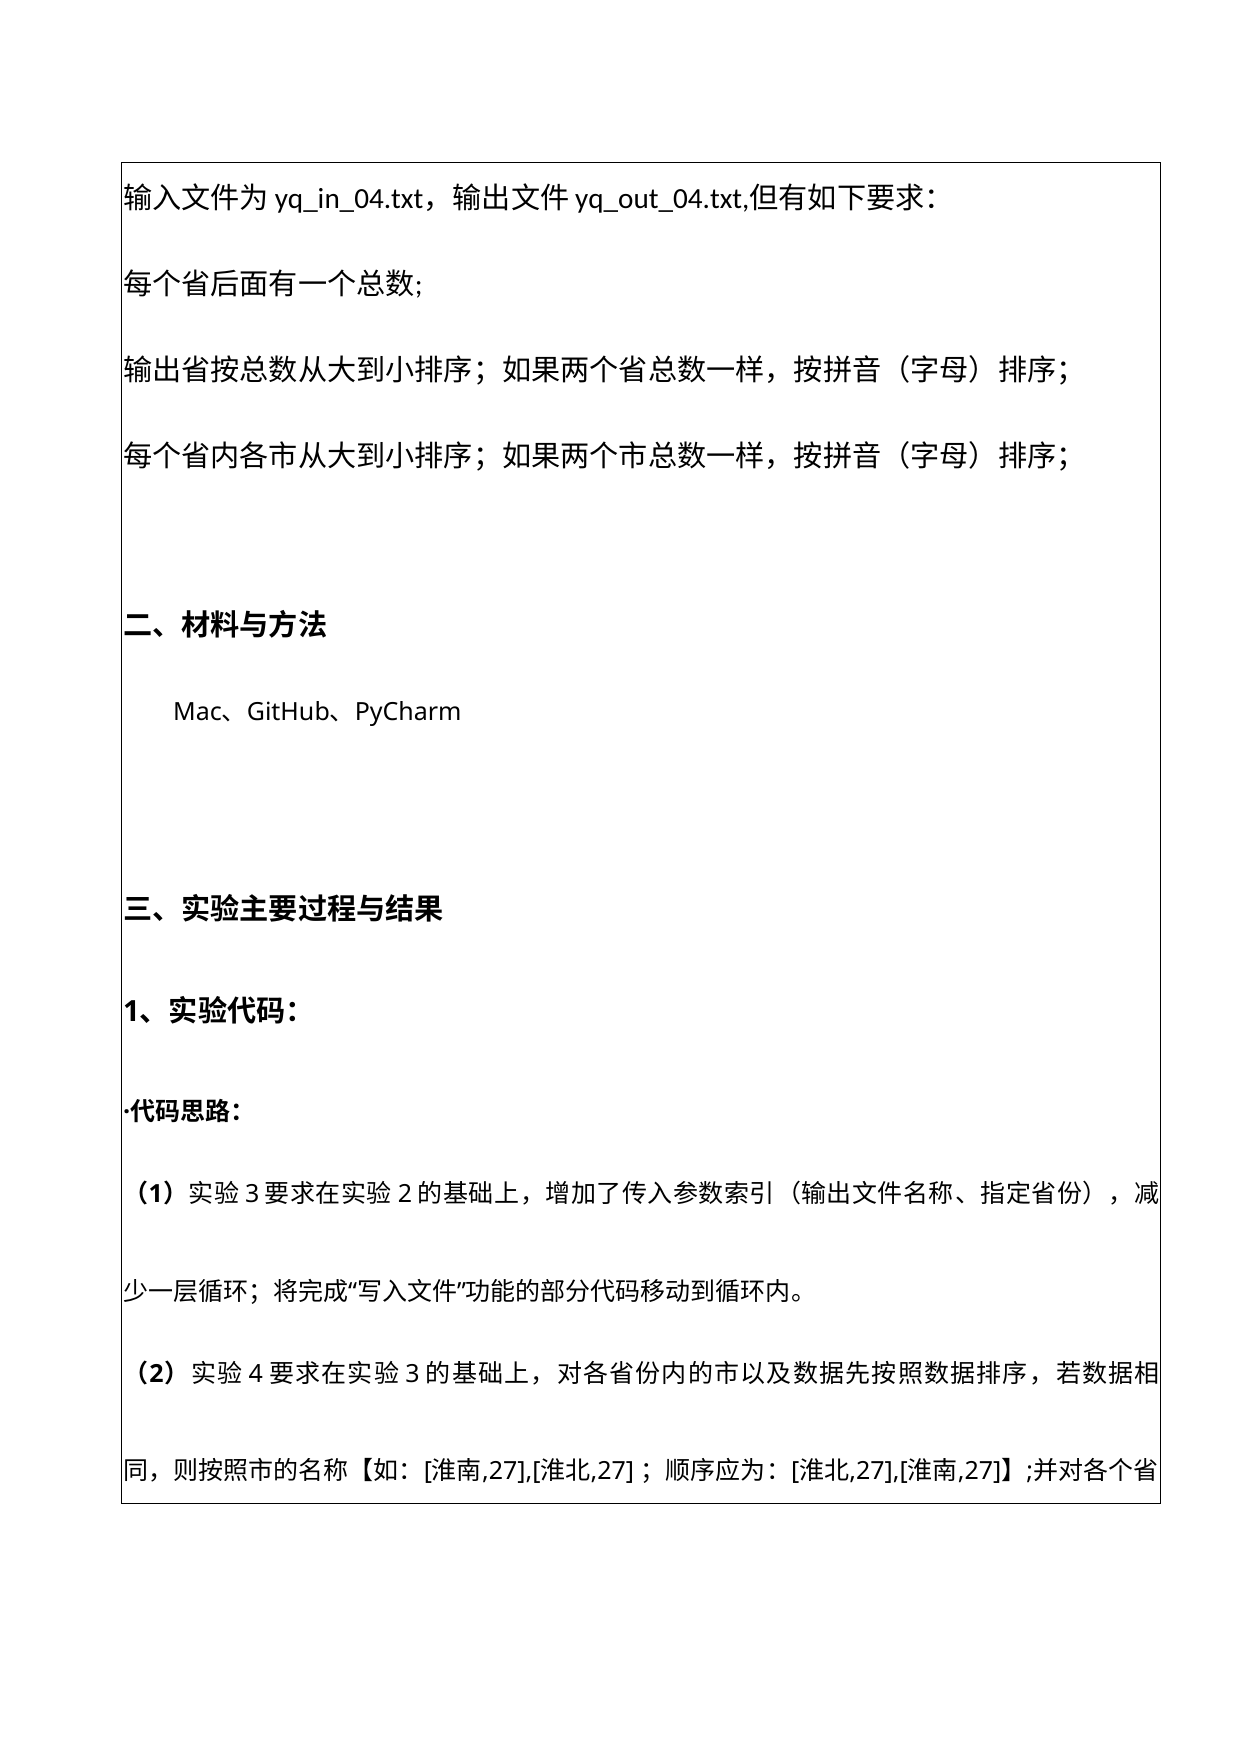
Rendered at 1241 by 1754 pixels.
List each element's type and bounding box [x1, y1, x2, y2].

table_cell [122, 163, 1160, 1502]
